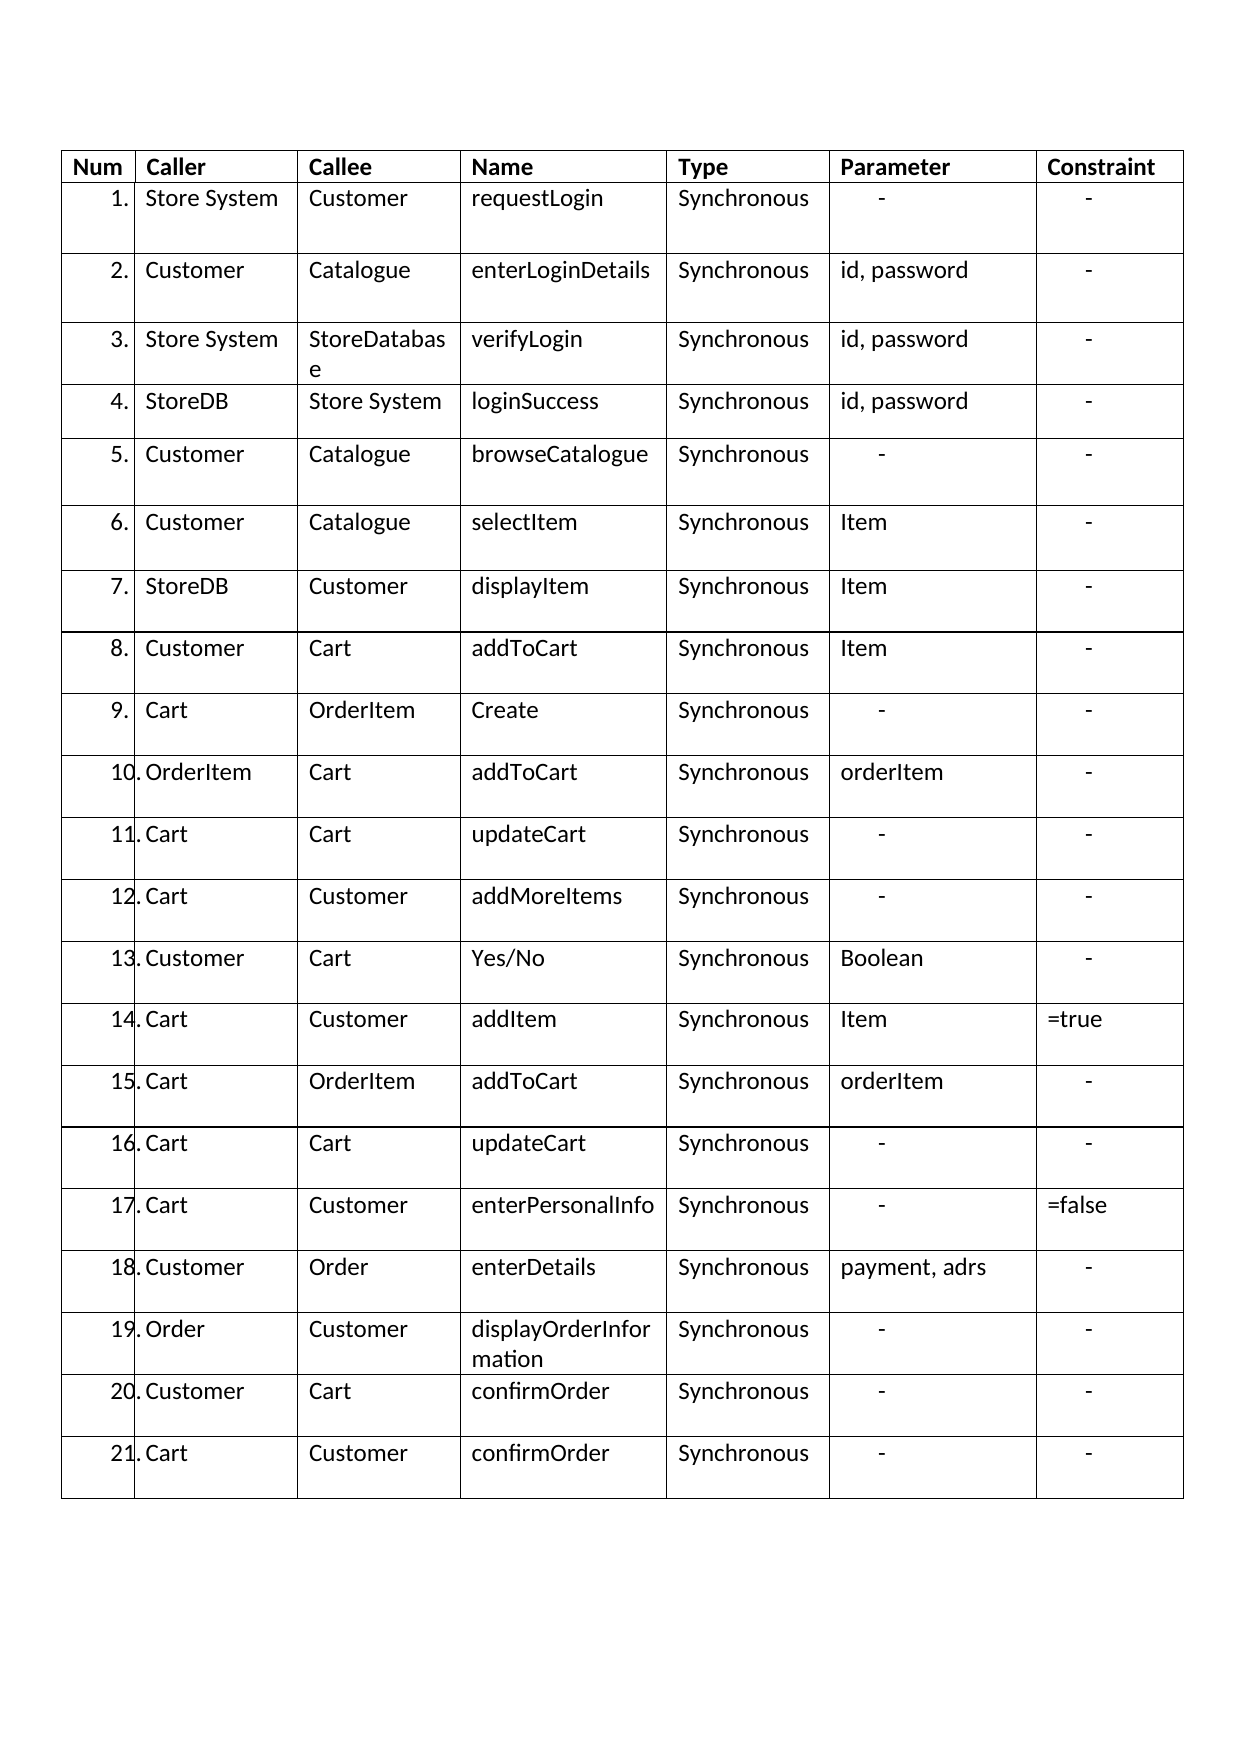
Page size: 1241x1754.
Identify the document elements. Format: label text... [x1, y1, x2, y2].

table_cell [62, 439, 134, 505]
table_cell Synchronous [667, 1004, 829, 1064]
table_cell Synchronous [667, 385, 829, 438]
table_cell Synchronous [667, 323, 829, 384]
table_cell Synchronous [667, 1128, 829, 1188]
table_cell Create [461, 694, 666, 755]
table_cell Item [830, 506, 1036, 569]
table_cell OrderItem [298, 694, 460, 755]
table_cell [62, 942, 134, 1003]
table_cell [62, 1189, 134, 1250]
table_header Name [461, 151, 666, 182]
table_cell Boolean [830, 942, 1036, 1003]
table_cell [1037, 439, 1183, 505]
table_cell Customer [298, 1004, 460, 1064]
table_cell [1037, 1066, 1183, 1126]
table_cell [62, 880, 134, 941]
table_cell enterLoginDetails [461, 254, 666, 322]
table_cell [1037, 1313, 1183, 1374]
table_cell Synchronous [667, 1066, 829, 1126]
table_cell [1037, 694, 1183, 755]
table_cell requestLogin [461, 183, 666, 253]
table_cell displayItem [461, 571, 666, 631]
table_cell StoreDatabase [298, 323, 460, 384]
table_cell [62, 323, 134, 384]
table_cell updateCart [461, 1128, 666, 1188]
table_cell Synchronous [667, 571, 829, 631]
table_cell [62, 818, 134, 879]
table_cell [1037, 1251, 1183, 1312]
table_cell [830, 439, 1036, 505]
table_cell [62, 1004, 134, 1064]
table_cell loginSuccess [461, 385, 666, 438]
table_cell Cart [298, 633, 460, 693]
table_cell Cart [298, 756, 460, 817]
table_cell id, password [830, 385, 1036, 438]
table_cell Customer [135, 254, 297, 322]
table_header Num [62, 151, 135, 182]
table_cell addToCart [461, 756, 666, 817]
table_cell addToCart [461, 1066, 666, 1126]
table_cell Customer [298, 1313, 460, 1374]
table_cell [1037, 506, 1183, 569]
table_cell [1037, 571, 1183, 631]
table_cell Order [135, 1313, 297, 1374]
table_cell payment, adrs [830, 1251, 1036, 1312]
table_cell confirmOrder [461, 1375, 666, 1436]
table_cell Cart [135, 1004, 297, 1064]
table_cell browseCatalogue [461, 439, 666, 505]
table_cell Synchronous [667, 818, 829, 879]
table_cell Item [830, 1004, 1036, 1064]
table_cell [1037, 880, 1183, 941]
table_cell Cart [298, 818, 460, 879]
table_cell Cart [135, 1128, 297, 1188]
table_cell [1037, 818, 1183, 879]
table_cell [830, 1437, 1036, 1498]
table_cell Customer [135, 1251, 297, 1312]
table_cell [62, 1437, 134, 1498]
table_cell Catalogue [298, 506, 460, 569]
table_cell Customer [135, 506, 297, 569]
table_cell Customer [135, 439, 297, 505]
table_cell Yes/No [461, 942, 666, 1003]
table_cell [830, 1128, 1036, 1188]
table_cell Synchronous [667, 506, 829, 569]
table_cell [830, 818, 1036, 879]
table_cell id, password [830, 254, 1036, 322]
table_cell Item [830, 571, 1036, 631]
table_cell [62, 1128, 134, 1188]
table_cell Order [298, 1251, 460, 1312]
table_cell [62, 183, 134, 253]
table_cell StoreDB [135, 385, 297, 438]
table_cell [830, 1189, 1036, 1250]
table_cell Customer [135, 633, 297, 693]
table_cell Synchronous [667, 756, 829, 817]
table_cell [62, 1066, 134, 1126]
table_cell Synchronous [667, 439, 829, 505]
table_header Type [667, 151, 829, 182]
table_cell Customer [298, 1189, 460, 1250]
table_cell [1037, 756, 1183, 817]
table_cell Cart [298, 1128, 460, 1188]
table_header Constraint [1037, 151, 1183, 182]
table_cell [830, 1375, 1036, 1436]
table_cell [830, 880, 1036, 941]
table_cell Cart [298, 1375, 460, 1436]
table_cell Store System [135, 183, 297, 253]
table_cell Item [830, 633, 1036, 693]
table_cell Synchronous [667, 1437, 829, 1498]
table_cell [1037, 633, 1183, 693]
table_cell Cart [135, 880, 297, 941]
table_cell selectItem [461, 506, 666, 569]
table_cell Catalogue [298, 254, 460, 322]
table_cell updateCart [461, 818, 666, 879]
table_cell StoreDB [135, 571, 297, 631]
table_cell addMoreItems [461, 880, 666, 941]
table_cell orderItem [830, 756, 1036, 817]
table_cell id, password [830, 323, 1036, 384]
table_cell orderItem [830, 1066, 1036, 1126]
table_cell OrderItem [135, 756, 297, 817]
table_cell confirmOrder [461, 1437, 666, 1498]
table_cell [62, 385, 134, 438]
table_cell [830, 1313, 1036, 1374]
table_cell [1037, 323, 1183, 384]
table_cell [1037, 1375, 1183, 1436]
table_cell Customer [135, 1375, 297, 1436]
table_cell [1037, 183, 1183, 253]
table_cell displayOrderInformation [461, 1313, 666, 1374]
table_cell [1037, 942, 1183, 1003]
table_cell [1037, 1437, 1183, 1498]
table_cell [1037, 385, 1183, 438]
table_cell [62, 571, 134, 631]
table_cell Synchronous [667, 694, 829, 755]
table_cell Synchronous [667, 1251, 829, 1312]
table_cell Customer [298, 571, 460, 631]
table_cell [62, 633, 134, 693]
table_cell [1037, 254, 1183, 322]
table_cell Customer [298, 183, 460, 253]
table_cell [62, 756, 134, 817]
table_cell Customer [298, 880, 460, 941]
table_cell =false [1037, 1189, 1183, 1250]
table_cell [1037, 1128, 1183, 1188]
table_cell [62, 694, 134, 755]
table_cell [830, 183, 1036, 253]
table_cell Customer [298, 1437, 460, 1498]
table_cell Synchronous [667, 633, 829, 693]
table_header Callee [298, 151, 460, 182]
table_cell [62, 1375, 134, 1436]
table_header Caller [136, 151, 297, 182]
table_cell =true [1037, 1004, 1183, 1064]
table_cell Synchronous [667, 1375, 829, 1436]
table_cell Store System [135, 323, 297, 384]
table_cell Cart [135, 1066, 297, 1126]
table_cell [62, 1251, 134, 1312]
table_cell Cart [298, 942, 460, 1003]
table_cell enterDetails [461, 1251, 666, 1312]
table_cell [62, 254, 134, 322]
table_cell Customer [135, 942, 297, 1003]
table_cell addItem [461, 1004, 666, 1064]
table_cell [830, 694, 1036, 755]
table_cell [62, 1313, 134, 1374]
table_cell Synchronous [667, 254, 829, 322]
table_header Parameter [830, 151, 1036, 182]
table_cell Synchronous [667, 1313, 829, 1374]
table_cell Cart [135, 694, 297, 755]
table_cell Synchronous [667, 880, 829, 941]
table_cell OrderItem [298, 1066, 460, 1126]
table_cell Cart [135, 1189, 297, 1250]
table_cell addToCart [461, 633, 666, 693]
table_cell Cart [135, 1437, 297, 1498]
table_cell verifyLogin [461, 323, 666, 384]
table_cell Synchronous [667, 183, 829, 253]
table_cell Cart [135, 818, 297, 879]
table_cell Store System [298, 385, 460, 438]
table_cell Catalogue [298, 439, 460, 505]
table_cell [62, 506, 134, 569]
table_cell enterPersonalInfo [461, 1189, 666, 1250]
table_cell Synchronous [667, 1189, 829, 1250]
table_cell Synchronous [667, 942, 829, 1003]
